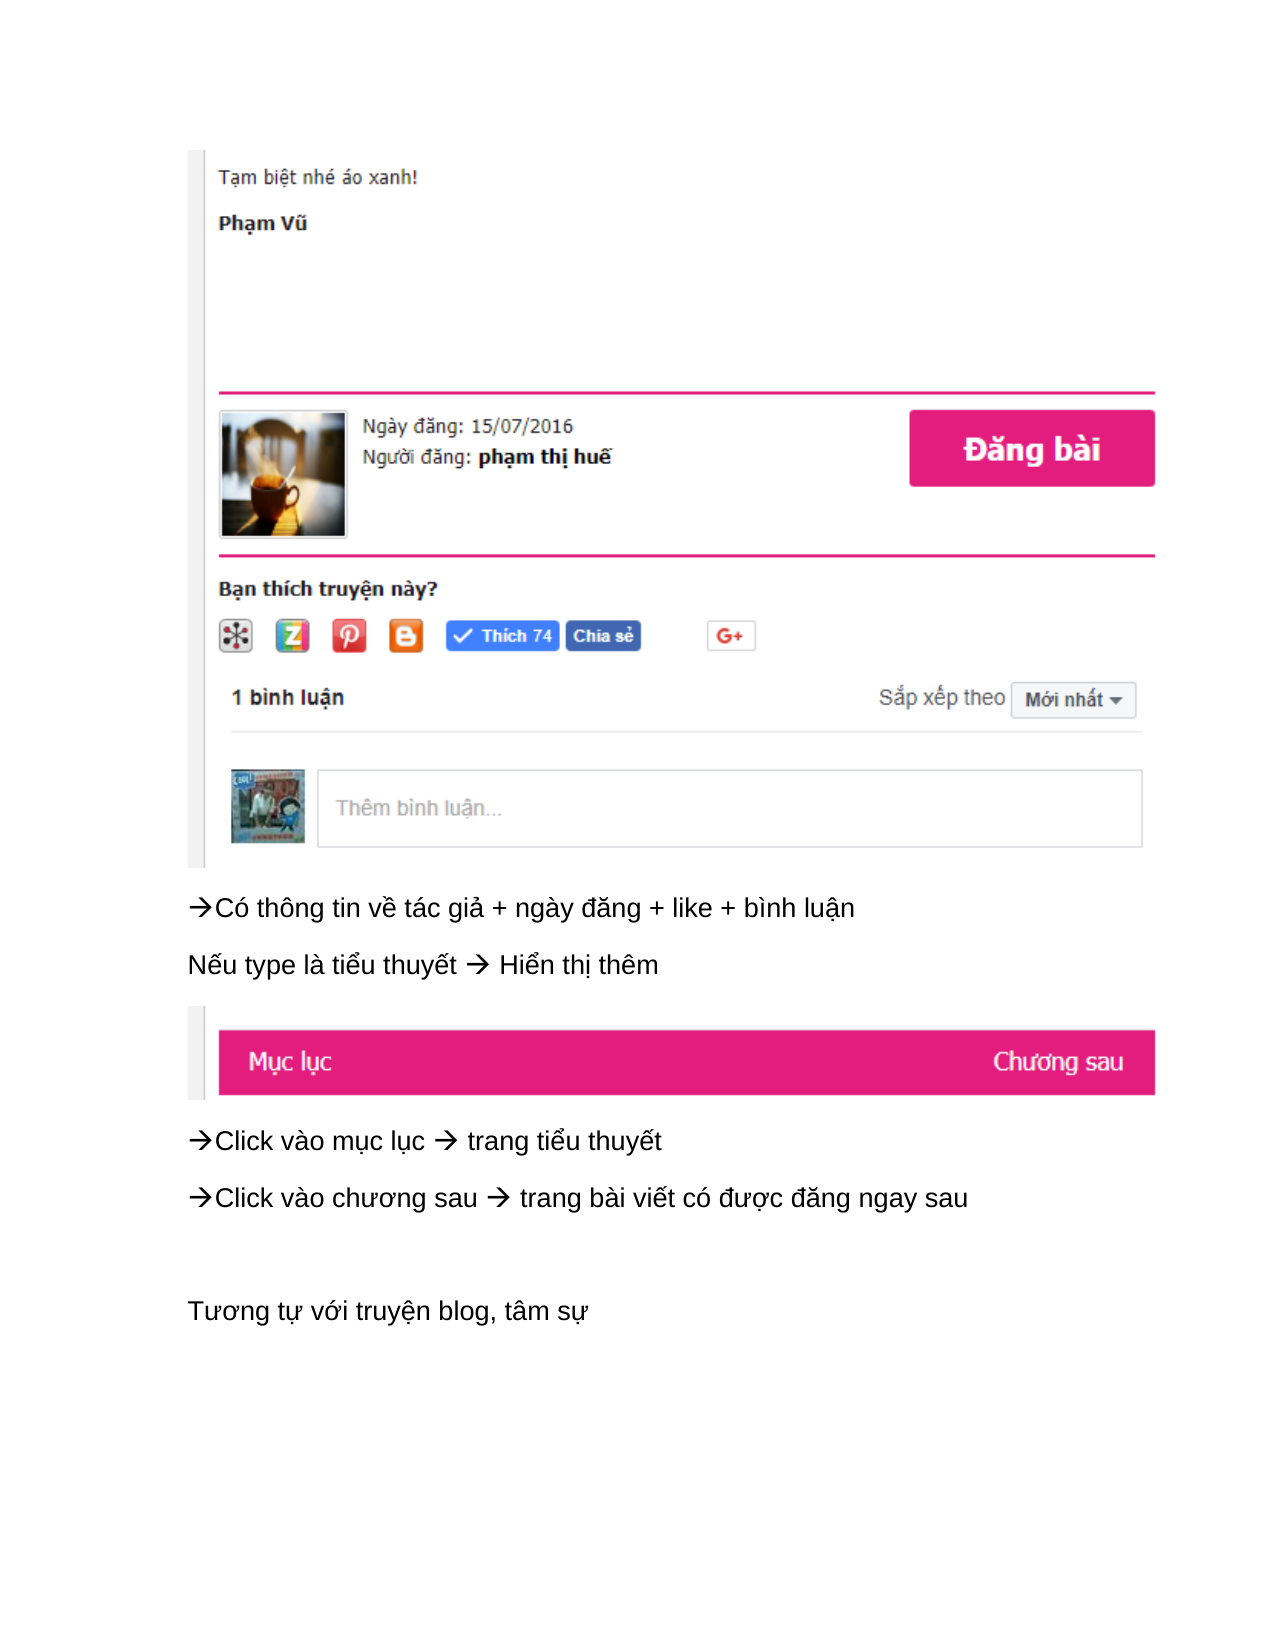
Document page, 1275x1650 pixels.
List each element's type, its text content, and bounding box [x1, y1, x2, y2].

text Click vào chương sau trang bài viết có được đăng ngay sau [187, 1182, 1125, 1213]
text Click vào mục lục trang tiểu thuyết [187, 1125, 1125, 1156]
text Nếu type là tiểu thuyết Hiển thị thêm [187, 949, 1125, 981]
text Tương tự với truyện blog, tâm sự [187, 1295, 1125, 1326]
picture [187, 1006, 1163, 1100]
picture [187, 150, 1163, 868]
text Có thông tin về tác giả + ngày đăng + like + bình luận [187, 892, 1125, 924]
